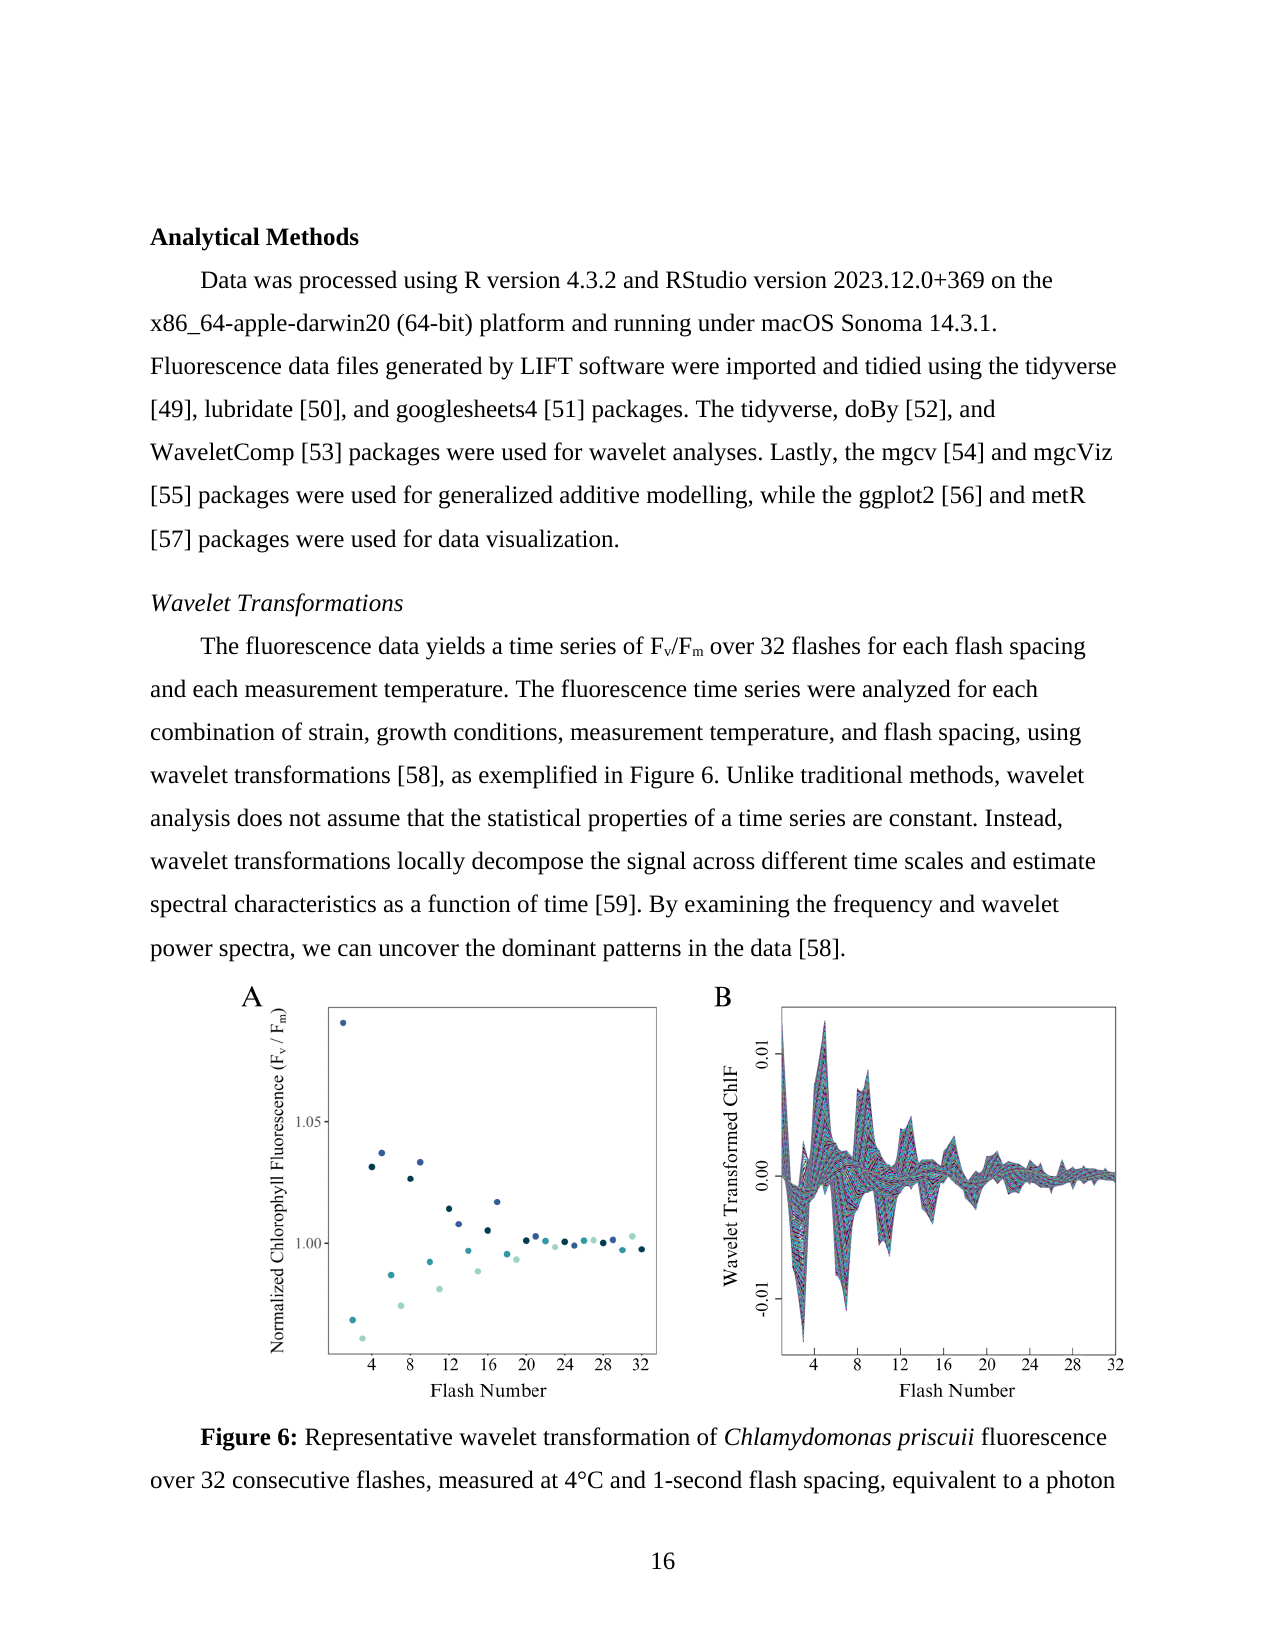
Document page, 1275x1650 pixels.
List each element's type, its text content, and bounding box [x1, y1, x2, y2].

text Data was processed using R version 4.3.2 and RStudio version 2023.12.0+369 on the x86_64-apple-darwin20 (64-bit) platform and running under macOS Sonoma 14.3.1. Fluorescence data files generated by LIFT software were imported and tidied using the tidyverse [49], lubridate [50], and googlesheets4 [51] packages. The tidyverse, doBy [52], and WaveletComp [53] packages were used for wavelet analyses. Lastly, the mgcv [54] and mgcViz [55] packages were used for generalized additive modelling, while the ggplot2 [56] and metR [57] packages were used for data visualization. [150, 265, 1125, 552]
subtitle Wavelet Transformations [150, 588, 1125, 616]
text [150, 1422, 1125, 1494]
subtitle Analytical Methods [150, 222, 1125, 251]
text The fluorescence data yields a time series of Fv/Fm over 32 flashes for each flash spacing and each measurement temperature. The fluorescence time series were analyzed for each combination of strain, growth conditions, measurement temperature, and flash spacing, using wavelet transformations [58], as exemplified in Figure 6. Unlike traditional methods, wavelet analysis does not assume that the statistical properties of a time series are constant. Instead, wavelet transformations locally decompose the signal across different time scales and estimate spectral characteristics as a function of time [59]. By examining the frequency and wavelet power spectra, we can uncover the dominant patterns in the data [58]. [150, 631, 1125, 961]
picture [200, 975, 1176, 1408]
